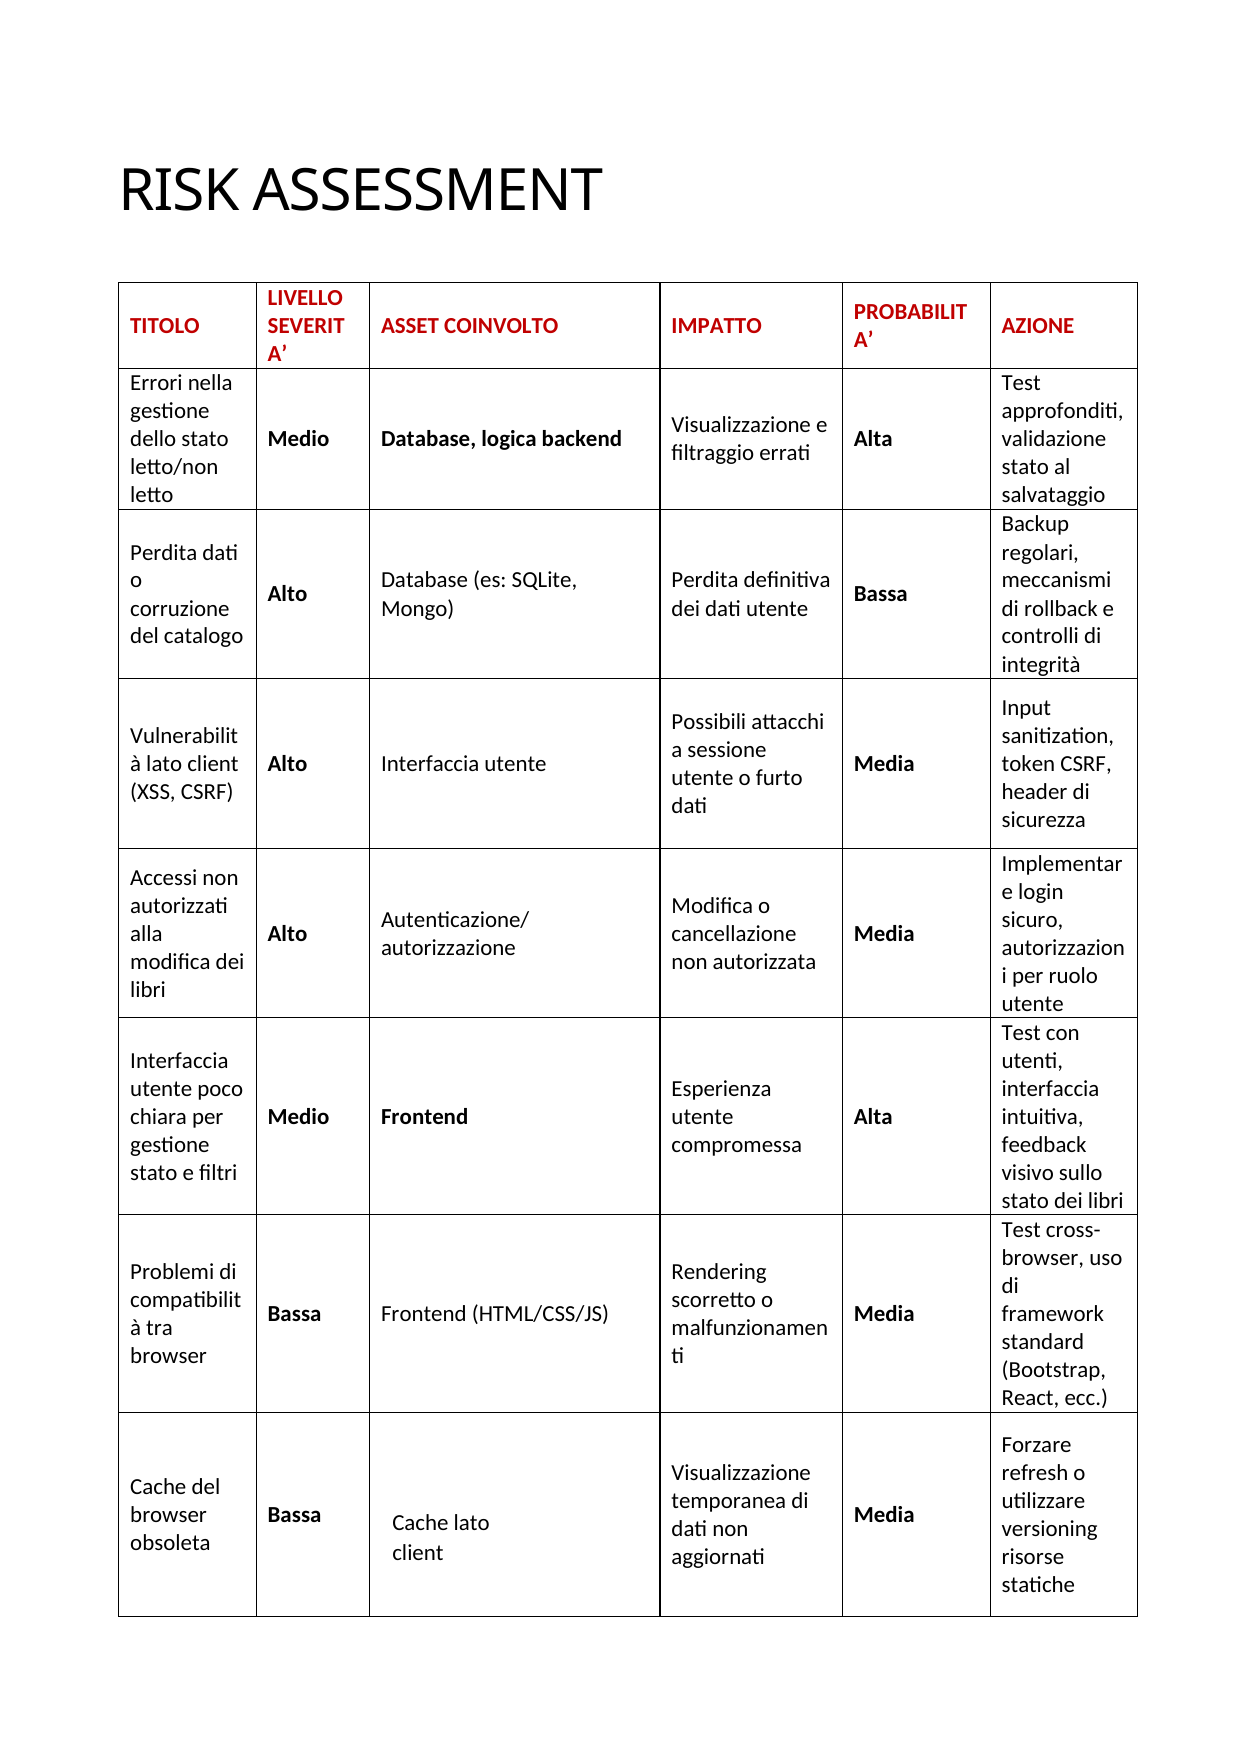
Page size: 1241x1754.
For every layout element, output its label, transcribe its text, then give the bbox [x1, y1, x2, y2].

table_cell Database, logica backend [370, 369, 659, 508]
table_cell Alta [843, 1018, 990, 1214]
table_cell Frontend [370, 1018, 659, 1214]
table_cell [370, 1413, 659, 1616]
table_cell Implementare login sicuro, autorizzazioni per ruolo utente [991, 849, 1137, 1017]
table_cell Esperienza utente compromessa [661, 1018, 842, 1214]
table_cell Interfaccia utente poco chiara per gestione stato e filtri [119, 1018, 256, 1214]
table_cell Alto [257, 849, 369, 1017]
table_cell Bassa [257, 1413, 369, 1616]
table_header AZIONE [991, 283, 1137, 367]
table_cell Interfaccia utente [370, 679, 659, 848]
table_cell Media [843, 849, 990, 1017]
table_cell Test con utenti, interfaccia intuitiva, feedback visivo sullo stato dei libri [991, 1018, 1137, 1214]
table_cell Medio [257, 1018, 369, 1214]
table_cell Frontend (HTML/CSS/JS) [370, 1215, 659, 1412]
table_header IMPATTO [661, 283, 842, 367]
table_cell Test cross-browser, uso di framework standard (Bootstrap, React, ecc.) [991, 1215, 1137, 1412]
table_cell Problemi di compatibilità tra browser [119, 1215, 256, 1412]
table_cell Autenticazione/autorizzazione [370, 849, 659, 1017]
table_cell Modifica o cancellazione non autorizzata [661, 849, 842, 1017]
table_header ASSET COINVOLTO [370, 283, 659, 367]
title RISK ASSESSMENT [118, 148, 1122, 227]
table_cell Media [843, 679, 990, 848]
table_cell Accessi non autorizzati alla modifica dei libri [119, 849, 256, 1017]
table_cell Media [843, 1413, 990, 1616]
table_header PROBABILITA’ [843, 283, 990, 367]
table_cell Media [843, 1215, 990, 1412]
table_cell Alta [843, 369, 990, 508]
table_cell Medio [257, 369, 369, 508]
table_cell Perdita dati o corruzione del catalogo [119, 510, 256, 678]
table_cell Alto [257, 510, 369, 678]
table_cell Bassa [257, 1215, 369, 1412]
table_cell Backup regolari, meccanismi di rollback e controlli di integrità [991, 510, 1137, 678]
table_cell Forzare refresh o utilizzare versioning risorse statiche [991, 1413, 1137, 1616]
table_cell Vulnerabilità lato client (XSS, CSRF) [119, 679, 256, 848]
table_cell Input sanitization, token CSRF, header di sicurezza [991, 679, 1137, 848]
table_cell Possibili attacchi a sessione utente o furto dati [661, 679, 842, 848]
table_header LIVELLO SEVERITA’ [257, 283, 369, 367]
table_cell Bassa [843, 510, 990, 678]
table_header TITOLO [119, 283, 256, 367]
table_cell Errori nella gestione dello stato letto/non letto [119, 369, 256, 508]
table_cell Visualizzazione temporanea di dati non aggiornati [661, 1413, 842, 1616]
table_cell Cache del browser obsoleta [119, 1413, 256, 1616]
table_cell Perdita definitiva dei dati utente [661, 510, 842, 678]
table_cell Visualizzazione e filtraggio errati [661, 369, 842, 508]
table_cell Database (es: SQLite, Mongo) [370, 510, 659, 678]
table_cell Alto [257, 679, 369, 848]
table_cell Test approfonditi, validazione stato al salvataggio [991, 369, 1137, 508]
table_cell Rendering scorretto o malfunzionamenti [661, 1215, 842, 1412]
